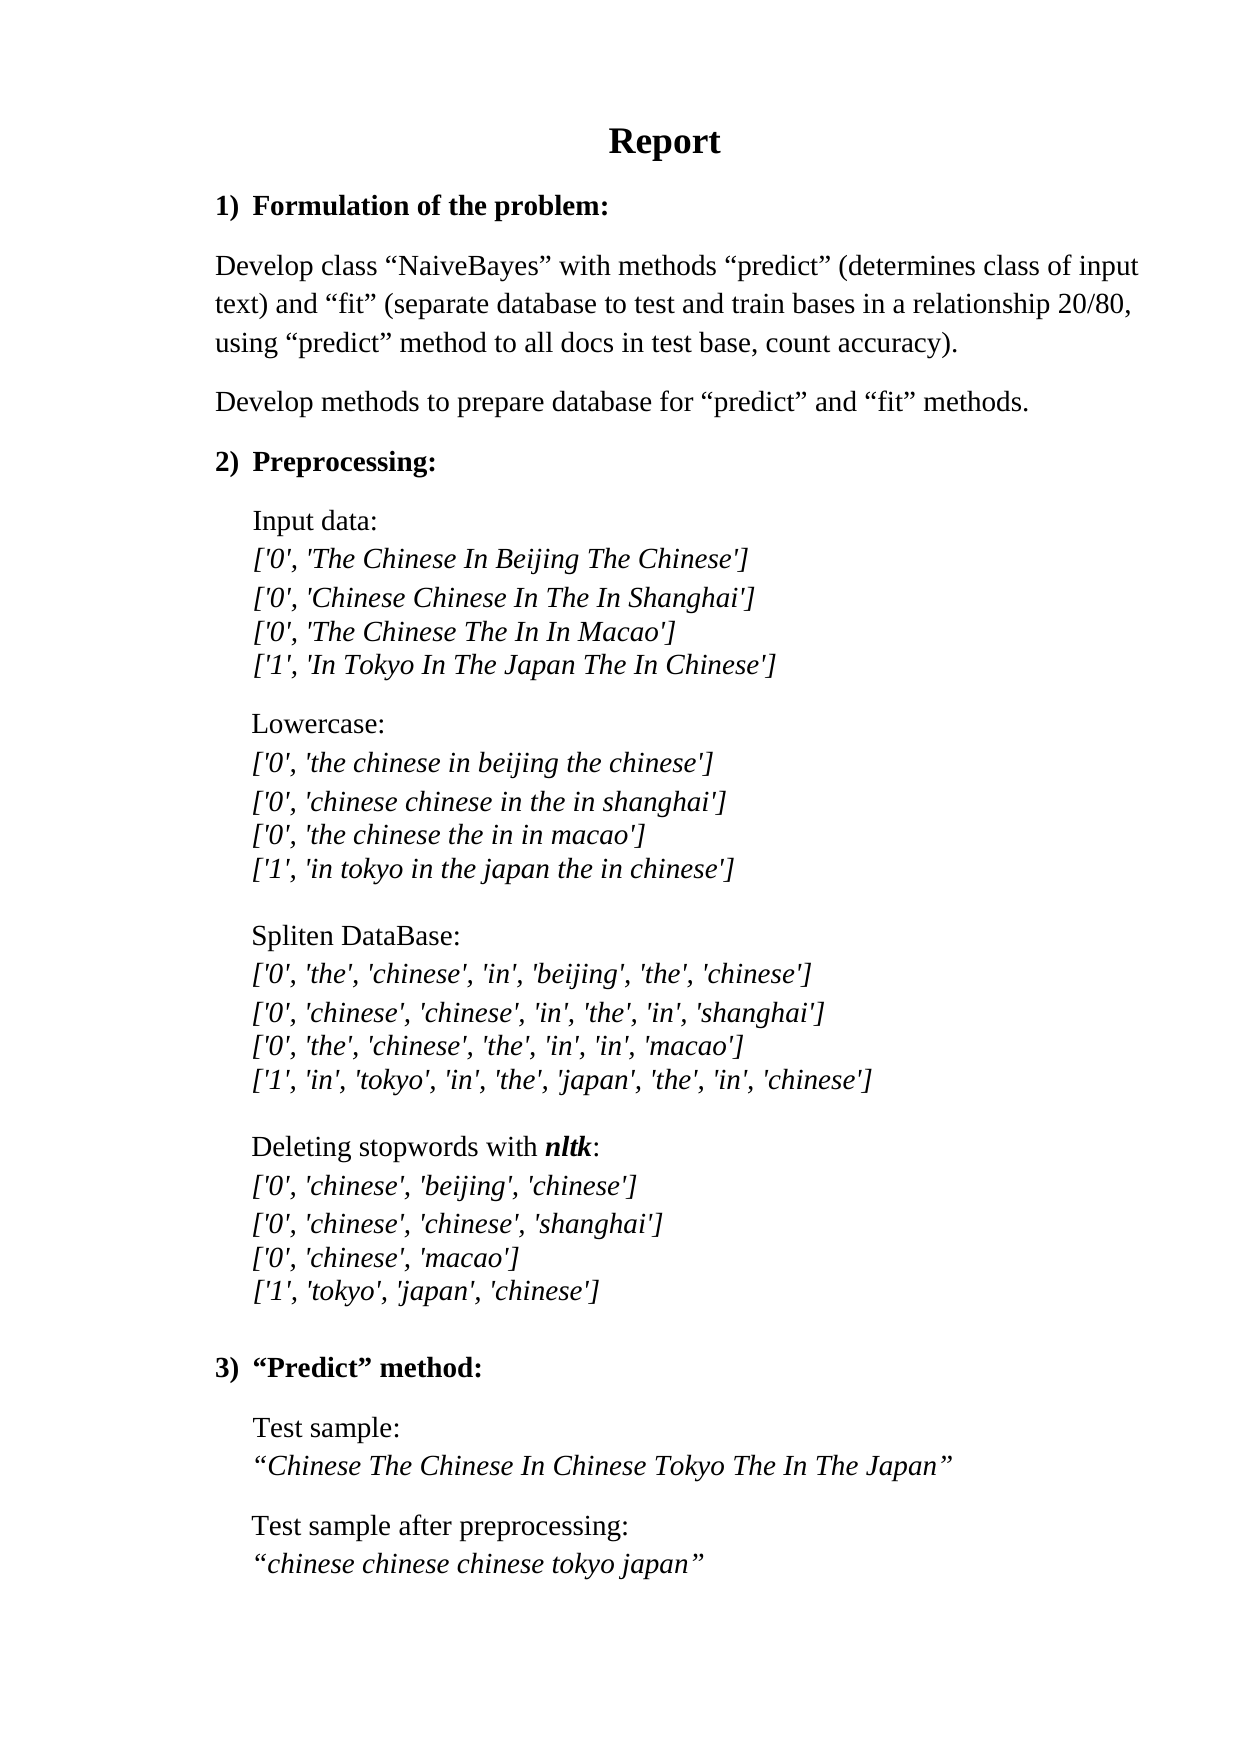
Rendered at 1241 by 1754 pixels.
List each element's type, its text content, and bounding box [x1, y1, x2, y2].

text ['0', 'chinese chinese in the in shanghai'] [177, 784, 1152, 817]
text Lowercase: [177, 707, 1152, 740]
text ['0', 'the', 'chinese', 'the', 'in', 'in', 'macao'] [177, 1028, 1152, 1062]
list “Predict” method: [215, 1350, 1152, 1384]
text Develop methods to prepare database for “predict” and “fit” methods. [215, 384, 1152, 418]
list ['1', 'In Tokyo In The Japan The In Chinese'] [252, 647, 1152, 681]
text Test sample: [252, 1410, 1152, 1443]
text ['1', 'in', 'tokyo', 'in', 'the', 'japan', 'the', 'in', 'chinese'] [177, 1062, 1152, 1096]
list ['1', 'tokyo', 'japan', 'chinese'] [252, 1273, 1152, 1307]
text Report [177, 118, 1152, 161]
text ['0', 'Chinese Chinese In The In Shanghai'] [252, 580, 1152, 614]
text ['0', 'the chinese the in in macao'] [177, 817, 1152, 851]
text ['0', 'chinese', 'macao'] [177, 1240, 1152, 1273]
text Develop class “NaiveBayes” with methods “predict” (determines class of input text) and “fit” (separate database to test and train bases in a relationship 20/80, using “predict” method to all docs in test base, count accuracy). [215, 248, 1152, 358]
text ['0', 'The Chinese The In In Macao'] [252, 614, 1152, 647]
text ['0', 'the', 'chinese', 'in', 'beijing', 'the', 'chinese'] [177, 956, 1152, 990]
text ['0', 'chinese', 'beijing', 'chinese'] [177, 1168, 1152, 1201]
text ['0', 'the chinese in beijing the chinese'] [177, 745, 1152, 779]
text ['1', 'in tokyo in the japan the in chinese'] [177, 851, 1152, 884]
text ['0', 'chinese', 'chinese', 'shanghai'] [177, 1206, 1152, 1240]
text Spliten DataBase: [177, 918, 1152, 951]
list Preprocessing: [215, 444, 1152, 477]
text ['0', 'chinese', 'chinese', 'in', 'the', 'in', 'shanghai'] [177, 995, 1152, 1028]
text ['0', 'The Chinese In Beijing The Chinese'] [252, 542, 1152, 575]
text Input data: [252, 503, 1152, 537]
text Deleting stopwords with nltk: [177, 1129, 1152, 1163]
text Test sample after preprocessing: “chinese chinese chinese tokyo japan” [251, 1508, 1152, 1580]
text “Chinese The Chinese In Chinese Tokyo The In The Japan” [177, 1448, 1152, 1482]
list Formulation of the problem: [215, 188, 1152, 222]
